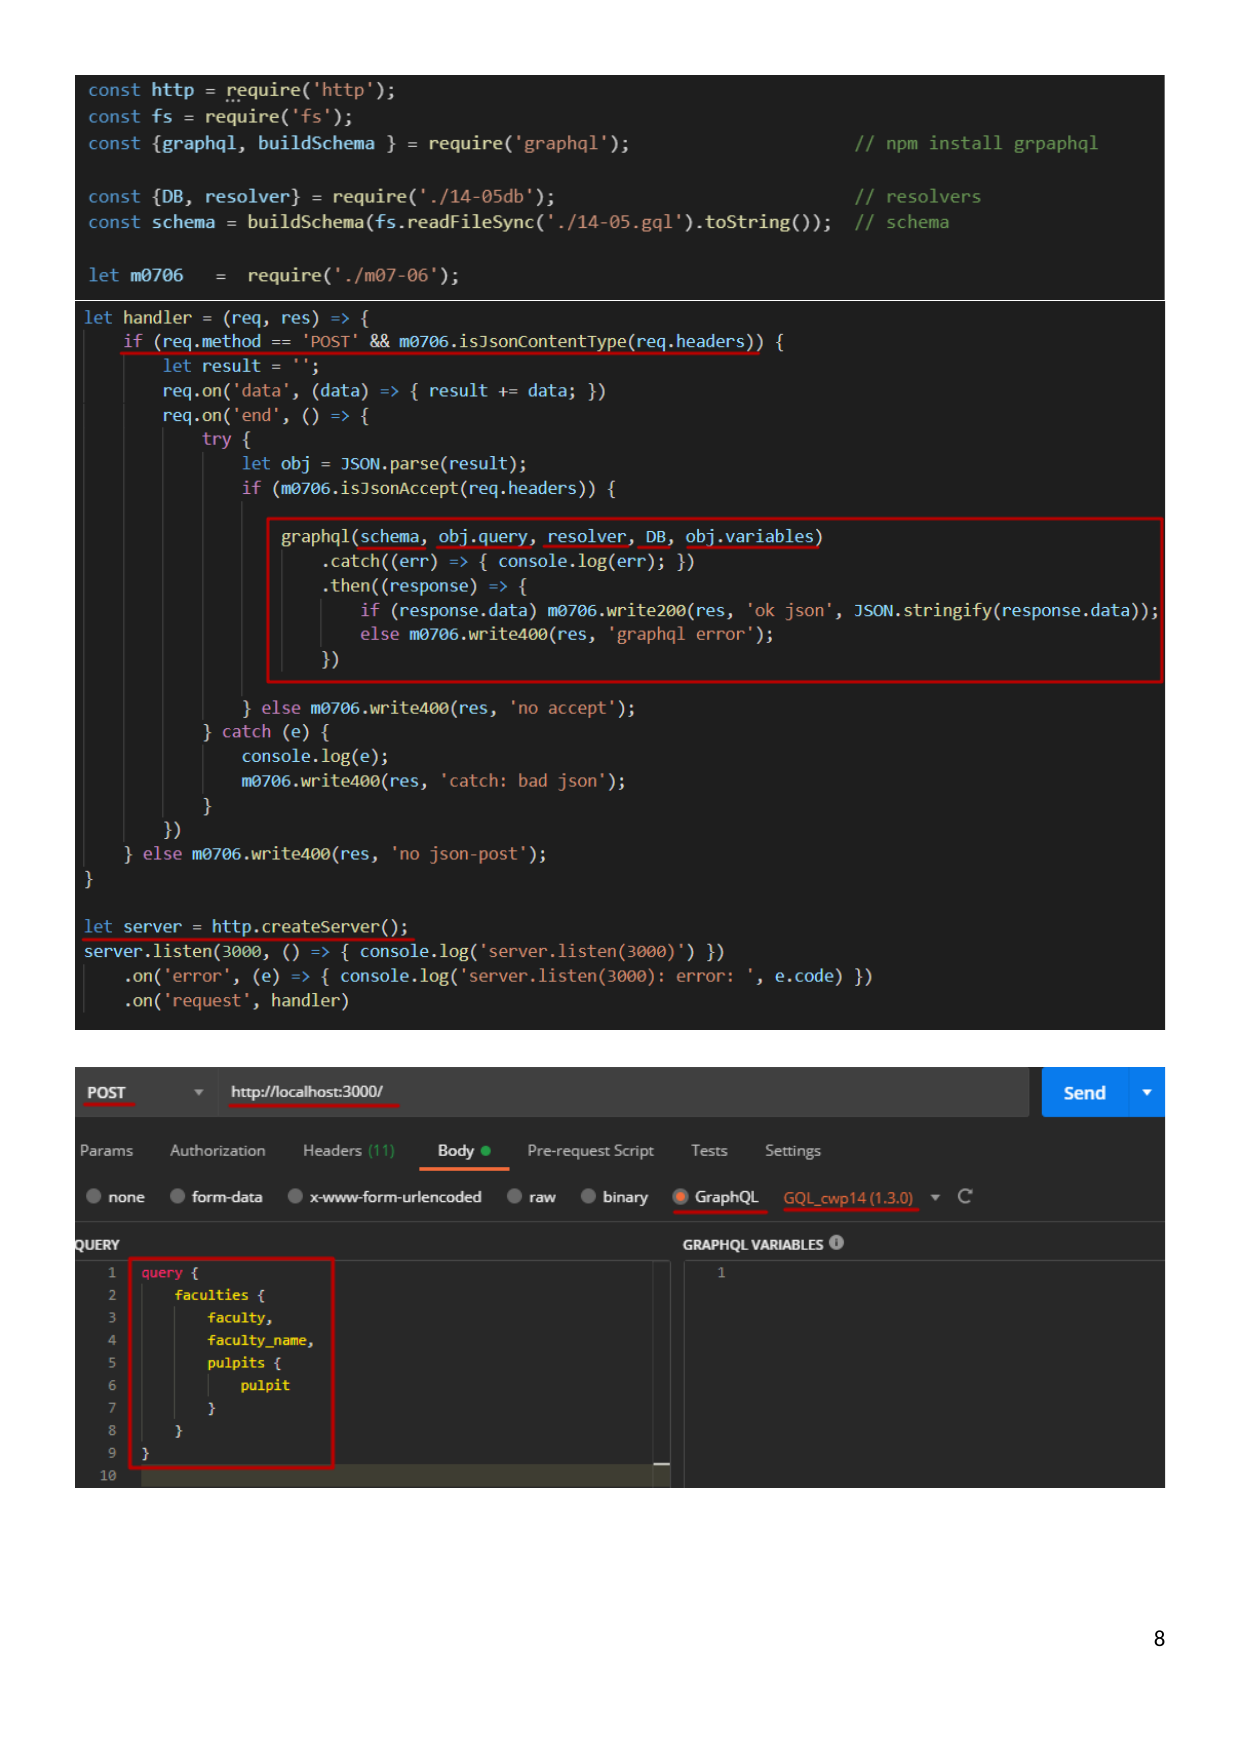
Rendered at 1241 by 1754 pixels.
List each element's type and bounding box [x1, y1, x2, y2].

picture [75, 1067, 1166, 1488]
picture [75, 75, 1165, 300]
picture [75, 301, 1166, 1030]
